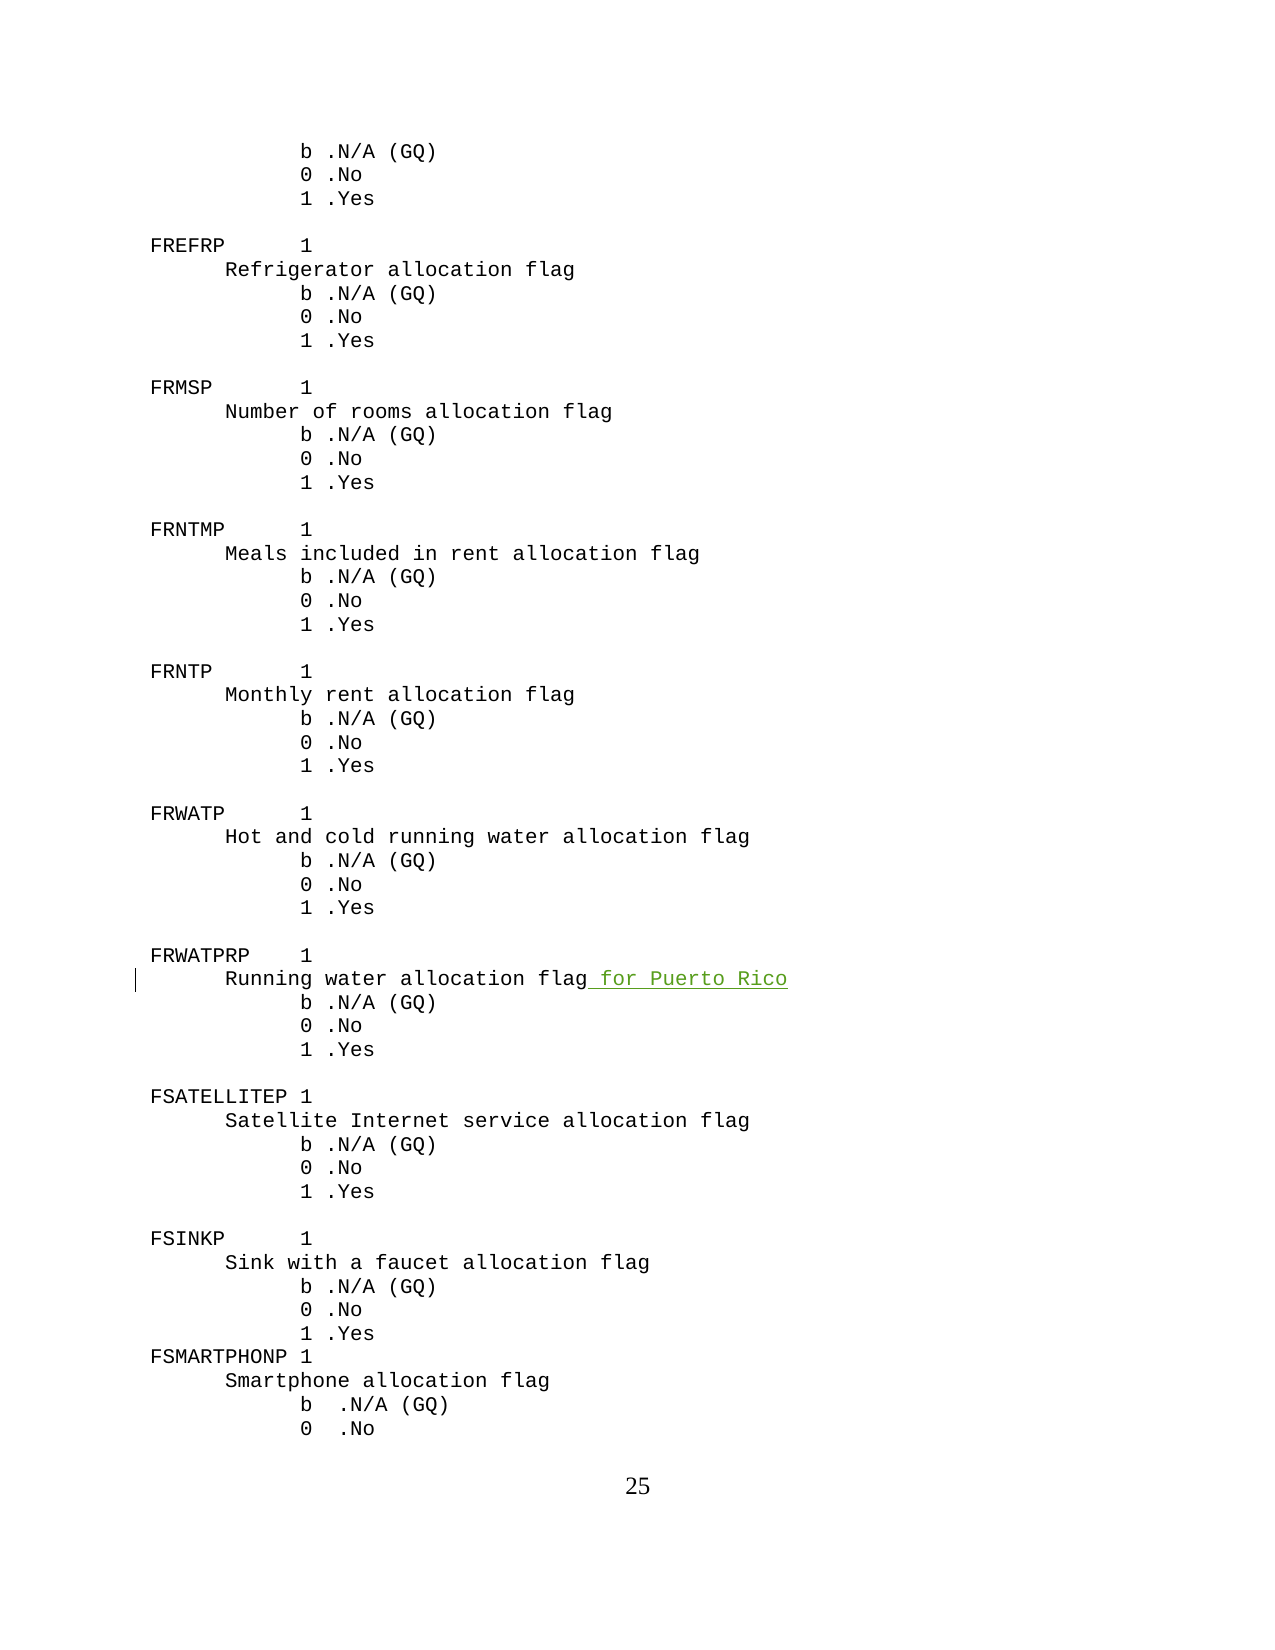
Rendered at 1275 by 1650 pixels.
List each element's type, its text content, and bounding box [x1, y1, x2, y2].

text 0 .No [150, 1016, 1125, 1039]
text 0 .No [150, 1157, 1125, 1181]
text 1 .Yes [150, 1039, 1125, 1063]
text b .N/A (GQ) [150, 708, 1125, 732]
text Refrigerator allocation flag [150, 259, 1125, 282]
subtitle FSINKP 1 [150, 1228, 1125, 1252]
subtitle FRNTMP 1 [150, 519, 1125, 543]
text b .N/A (GQ) [150, 1276, 1125, 1299]
text 1 .Yes [150, 1181, 1125, 1205]
text b .N/A (GQ) [150, 424, 1125, 448]
subtitle FSATELLITEP 1 [150, 1086, 1125, 1110]
text 1 .Yes [150, 188, 1125, 212]
text b .N/A (GQ) [150, 850, 1125, 874]
text 1 .Yes [150, 755, 1125, 779]
text Sink with a faucet allocation flag [150, 1252, 1125, 1276]
text Number of rooms allocation flag [150, 401, 1125, 424]
text 1 .Yes [150, 330, 1125, 353]
text 0 .No [150, 732, 1125, 755]
text 0 .No [150, 874, 1125, 897]
subtitle FRWATP 1 [150, 803, 1125, 826]
text 0 .No [150, 590, 1125, 613]
text b .N/A (GQ) [150, 1134, 1125, 1157]
subtitle FREFRP 1 [150, 235, 1125, 259]
text b .N/A (GQ) [150, 282, 1125, 306]
subtitle Running water allocation flag [150, 968, 1125, 992]
text Smartphone allocation flag [150, 1370, 1125, 1394]
text 1 .Yes [150, 613, 1125, 637]
text 0 .No [150, 164, 1125, 188]
text Monthly rent allocation flag [150, 684, 1125, 708]
subtitle FRWATPRP 1 [150, 944, 1125, 968]
text Satellite Internet service allocation flag [150, 1110, 1125, 1134]
text b .N/A (GQ) [150, 992, 1125, 1016]
text 1 .Yes [150, 472, 1125, 495]
text b .N/A (GQ) [150, 566, 1125, 590]
text b .N/A (GQ) [150, 141, 1125, 164]
text 0 .No [150, 306, 1125, 330]
text 0 .No [150, 448, 1125, 472]
text 0 .No [150, 1299, 1125, 1323]
text FSMARTPHONP 1 [150, 1347, 1125, 1370]
text 1 .Yes [150, 897, 1125, 921]
subtitle FRMSP 1 [150, 377, 1125, 401]
text 1 .Yes [150, 1323, 1125, 1347]
subtitle FRNTP 1 [150, 661, 1125, 684]
text b .N/A (GQ) [150, 1394, 1125, 1417]
text Meals included in rent allocation flag [150, 543, 1125, 566]
subtitle Hot and cold running water allocation flag [150, 826, 1125, 850]
text 0 .No [150, 1417, 1125, 1441]
